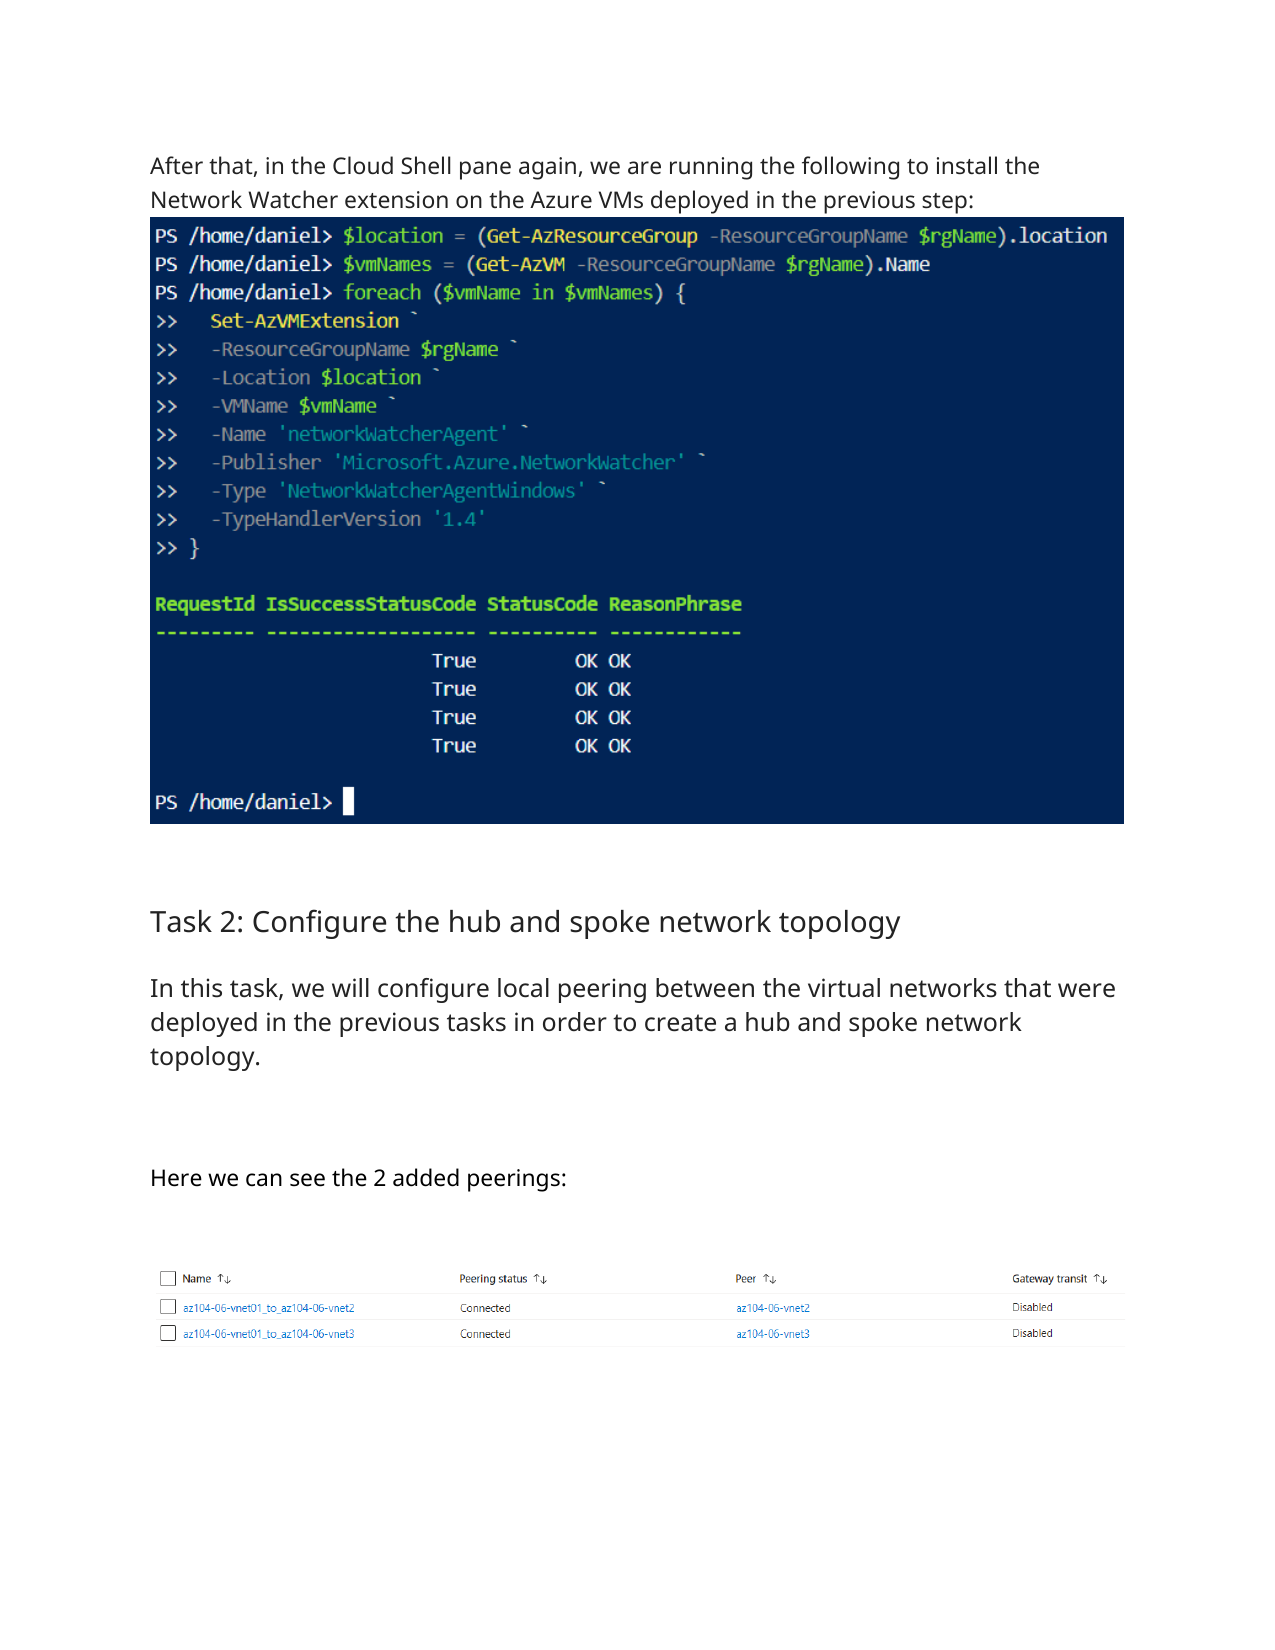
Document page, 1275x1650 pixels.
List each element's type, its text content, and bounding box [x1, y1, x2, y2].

text In this task, we will configure local peering between the virtual networks that were deployed in the previous tasks in order to create a hub and spoke network topology. [150, 971, 1125, 1073]
text Here we can see the 2 added peerings: [150, 1162, 1125, 1193]
picture [150, 1263, 1125, 1355]
text Task 2: Configure the hub and spoke network topology [150, 902, 1125, 941]
picture [150, 217, 1124, 824]
